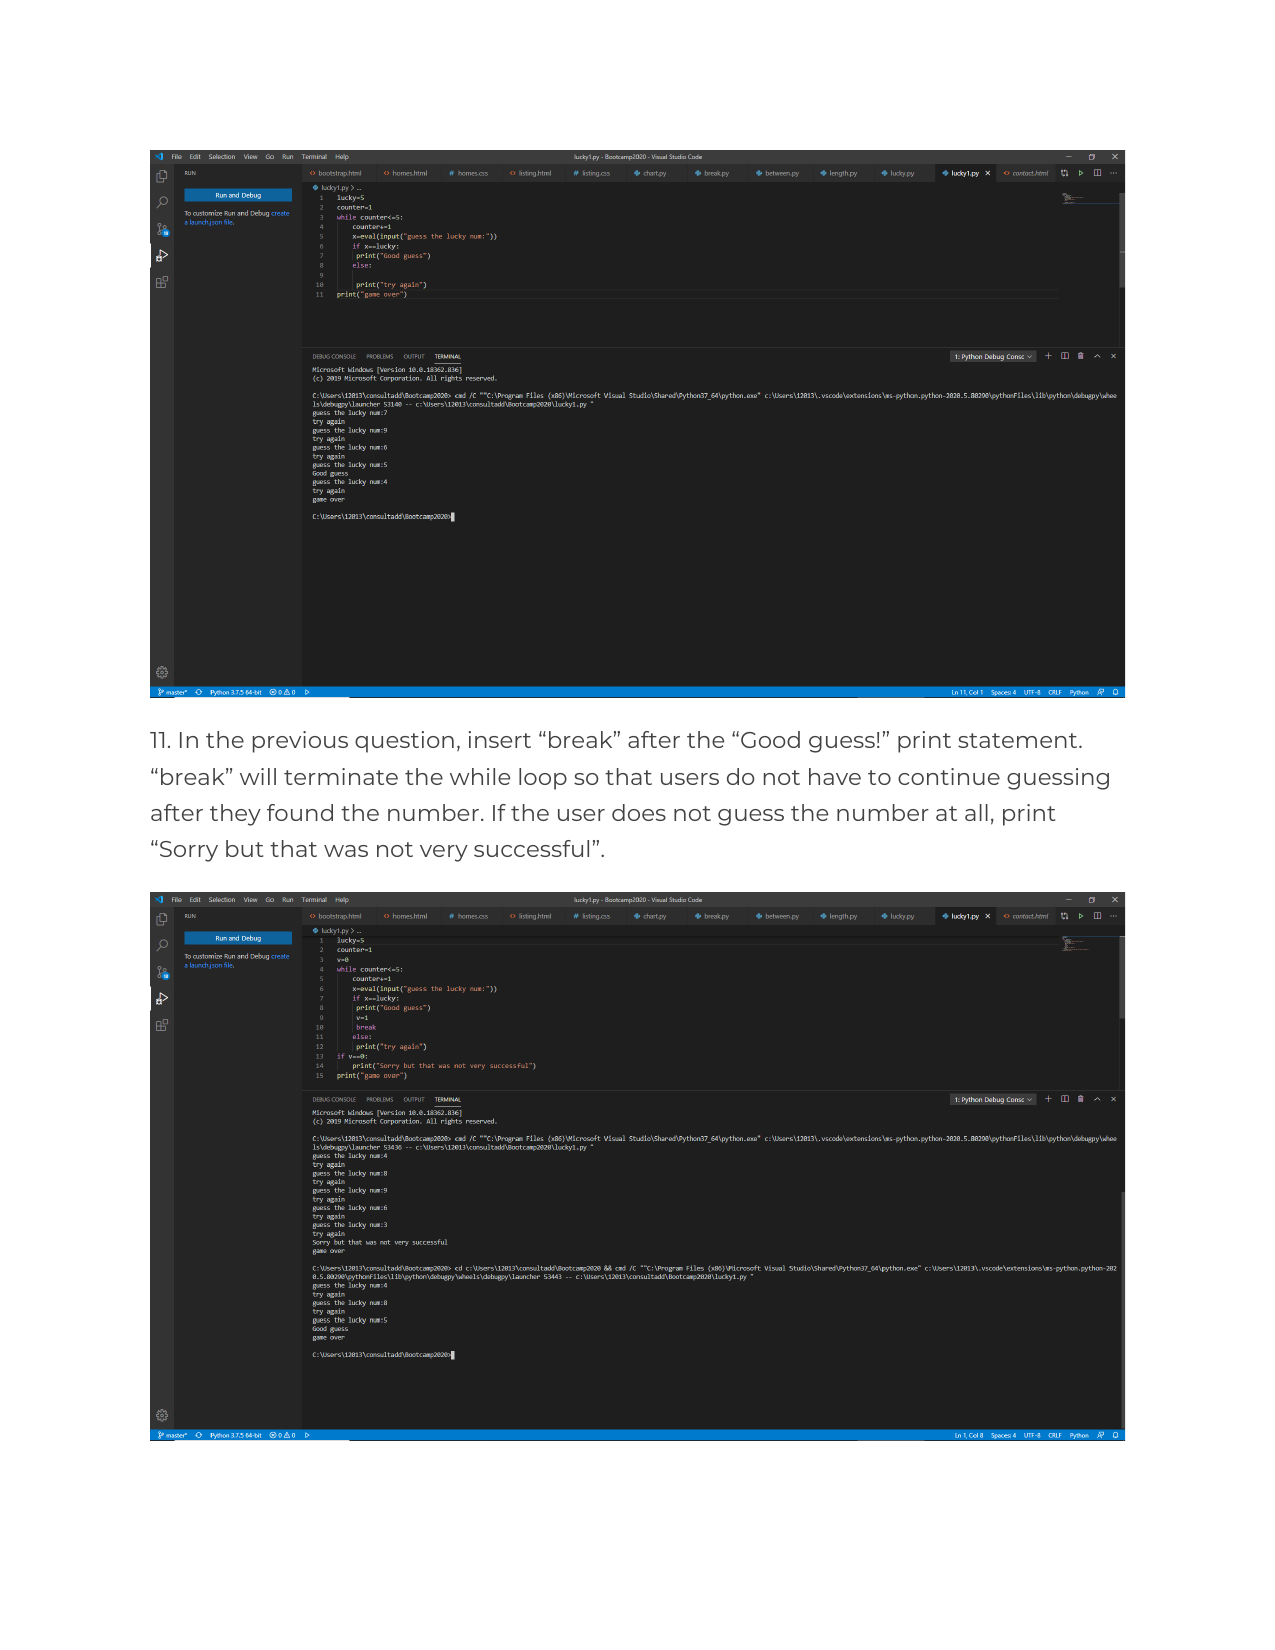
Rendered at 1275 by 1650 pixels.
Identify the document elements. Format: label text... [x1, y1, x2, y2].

picture [150, 892, 1125, 1441]
picture [150, 150, 1125, 698]
text 11. In the previous question, insert “break” after the “Good guess!” print statement. “break” will terminate the while loop so that users do not have to continue guessing after they found the number. If the user does not guess the number at all, print “Sorry but that was not very successful”. [150, 727, 1125, 863]
